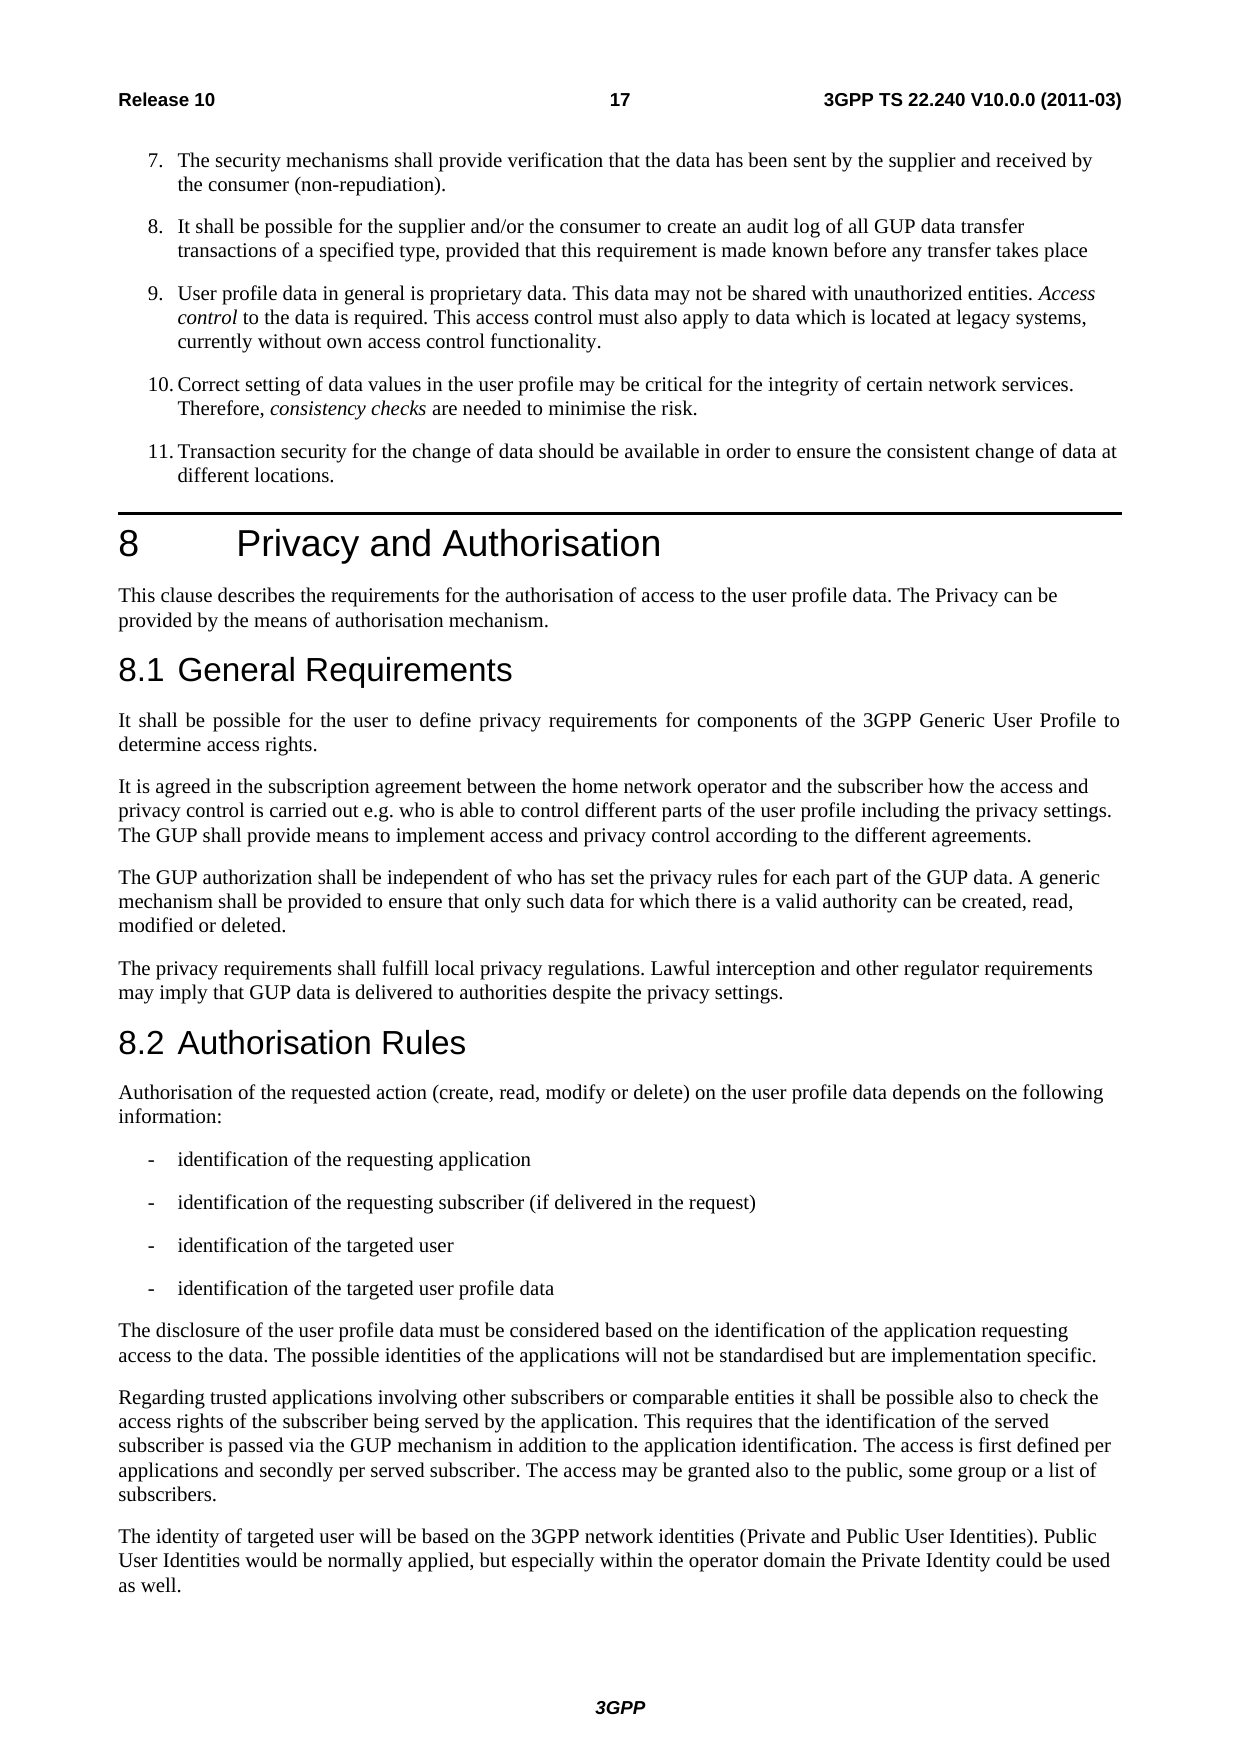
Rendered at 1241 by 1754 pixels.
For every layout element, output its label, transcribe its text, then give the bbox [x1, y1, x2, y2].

text It is agreed in the subscription agreement between the home network operator and the subscriber how the access and privacy control is carried out e.g. who is able to control different parts of the user profile including the privacy settings. The GUP shall provide means to implement access and privacy control according to the different agreements. [118, 774, 1122, 847]
text 7. The security mechanisms shall provide verification that the data has been sent by the supplier and received by the consumer (non-repudiation). [148, 147, 1122, 196]
text Regarding trusted applications involving other subscribers or comparable entities it shall be possible also to check the access rights of the subscriber being served by the application. This requires that the identification of the served subscriber is passed via the GUP mechanism in addition to the application identification. The access is first defined per applications and secondly per served subscriber. The access may be granted also to the public, some group or a list of subscribers. [118, 1385, 1122, 1506]
subtitle 8.1 General Requirements [118, 650, 1122, 689]
text 8. It shall be possible for the supplier and/or the consumer to create an audit log of all GUP data transfer transactions of a specified type, provided that this requirement is made known before any transfer takes place [148, 214, 1122, 262]
text The GUP authorization shall be independent of who has set the privacy rules for each part of the GUP data. A generic mechanism shall be provided to ensure that only such data for which there is a valid authority can be created, read, modified or deleted. [118, 865, 1122, 937]
text 9. User profile data in general is proprietary data. This data may not be shared with unauthorized entities. Access control to the data is required. This access control must also apply to data which is located at legacy systems, currently without own access control functionality. [148, 281, 1122, 353]
text - identification of the targeted user profile data [148, 1276, 1122, 1300]
text The disclosure of the user profile data must be considered based on the identification of the application requesting access to the data. The possible identities of the applications will not be standardised but are implementation specific. [118, 1318, 1122, 1367]
subtitle 8.2 Authorisation Rules [118, 1023, 1122, 1062]
text 10. Correct setting of data values in the user profile may be critical for the integrity of certain network services. Therefore, consistency checks are needed to minimise the risk. [148, 372, 1122, 420]
text This clause describes the requirements for the authorisation of access to the user profile data. The Privacy can be provided by the means of authorisation mechanism. [118, 583, 1122, 632]
text Authorisation of the requested action (create, read, modify or delete) on the user profile data depends on the following information: [118, 1080, 1122, 1128]
text It shall be possible for the user to define privacy requirements for components of the 3GPP Generic User Profile to determine access rights. [118, 707, 1122, 756]
text The identity of targeted user will be based on the 3GPP network identities (Private and Public User Identities). Public User Identities would be normally applied, but especially within the operator domain the Private Identity could be used as well. [118, 1524, 1122, 1597]
text - identification of the targeted user [148, 1233, 1122, 1257]
text - identification of the requesting application [148, 1147, 1122, 1171]
subtitle 8 Privacy and Authorisation [118, 515, 1122, 565]
text 11. Transaction security for the change of data should be available in order to ensure the consistent change of data at different locations. [148, 439, 1122, 487]
text - identification of the requesting subscriber (if delivered in the request) [148, 1190, 1122, 1214]
text The privacy requirements shall fulfill local privacy regulations. Lawful interception and other regulator requirements may imply that GUP data is delivered to authorities despite the privacy settings. [118, 956, 1122, 1004]
